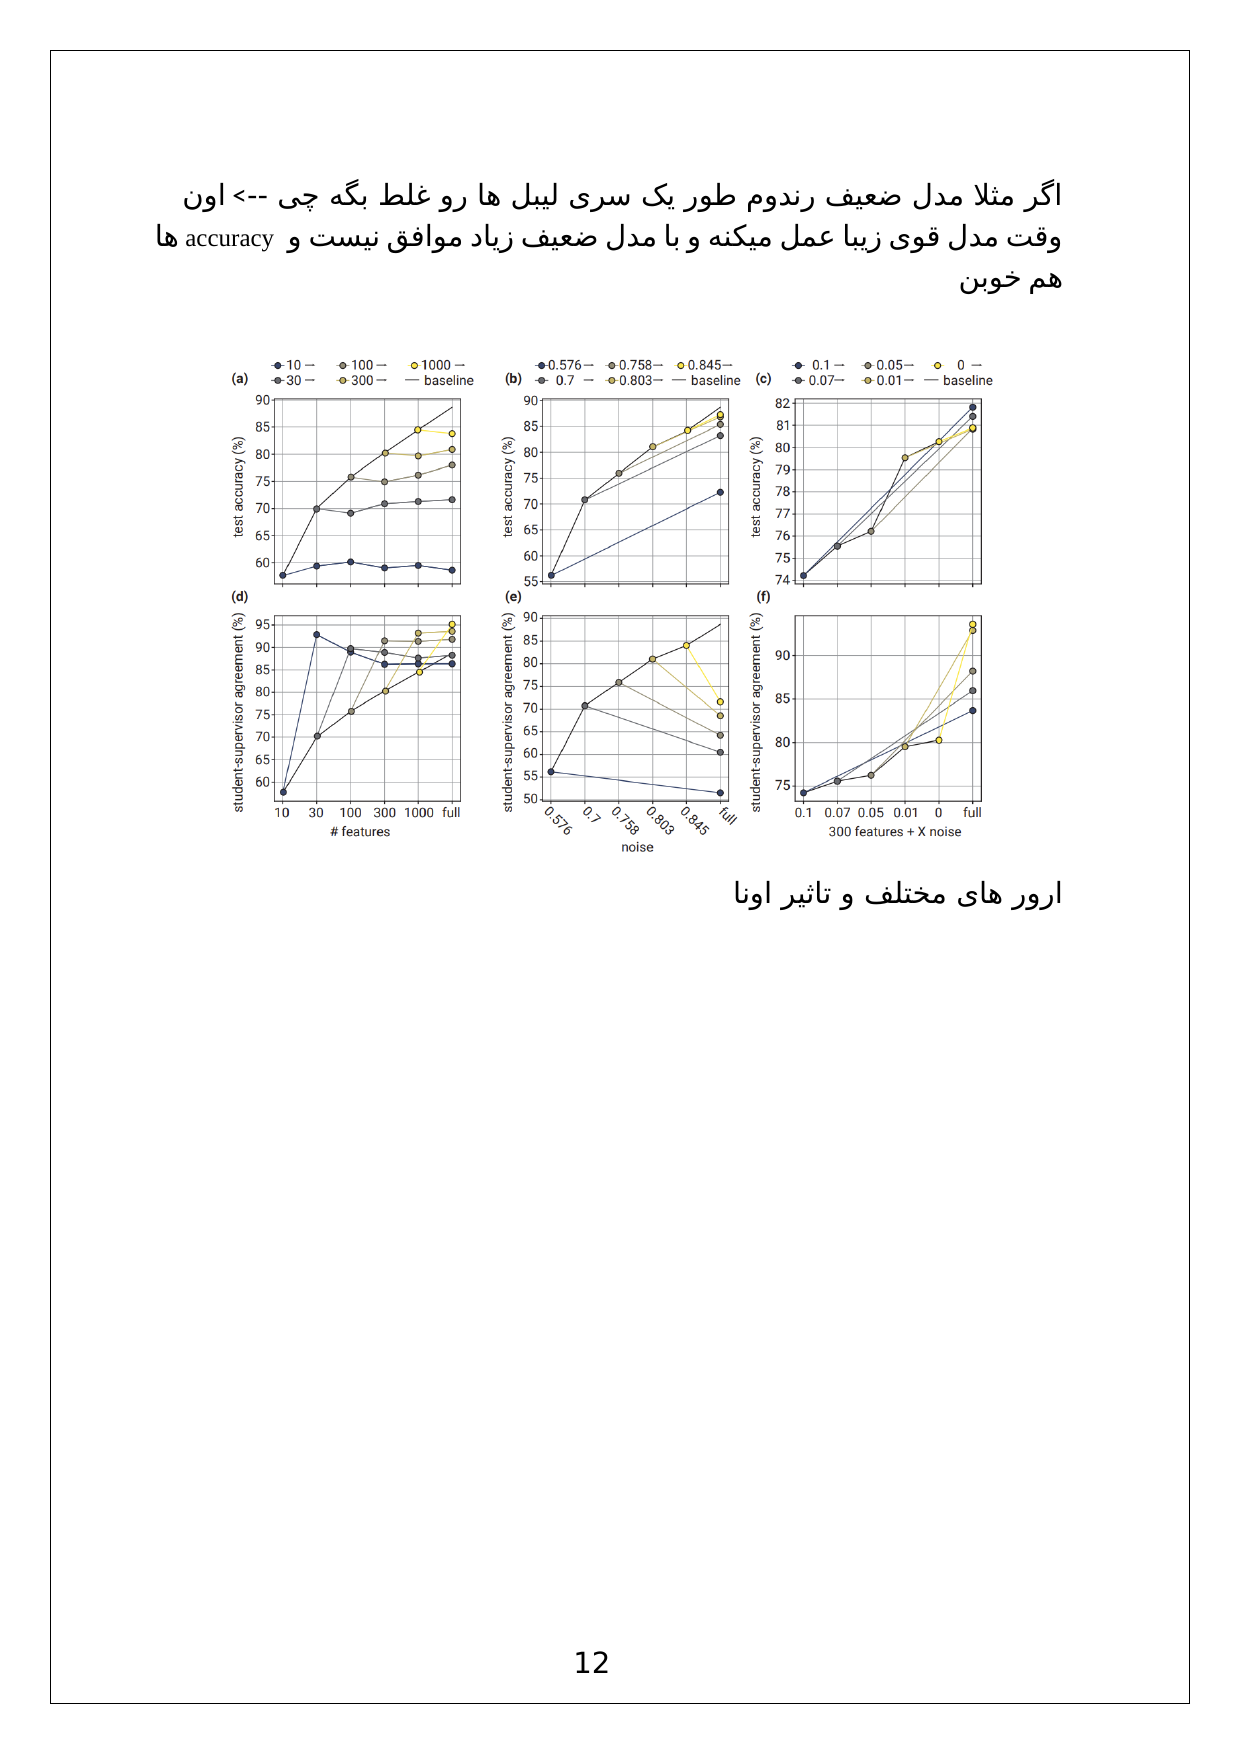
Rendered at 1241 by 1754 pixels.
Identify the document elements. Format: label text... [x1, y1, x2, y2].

text ارور های مختلف و تاثیر اونا [150, 876, 1063, 910]
picture [150, 312, 1063, 860]
text اگر مثلا مدل ضعیف رندوم طور یک سری لیبل ها رو غلط بگه چی --> اون وقت مدل قوی زیبا عمل میکنه و با مدل ضعیف زیاد موافق نیست و accuracy ها هم خوبن [150, 177, 1063, 294]
